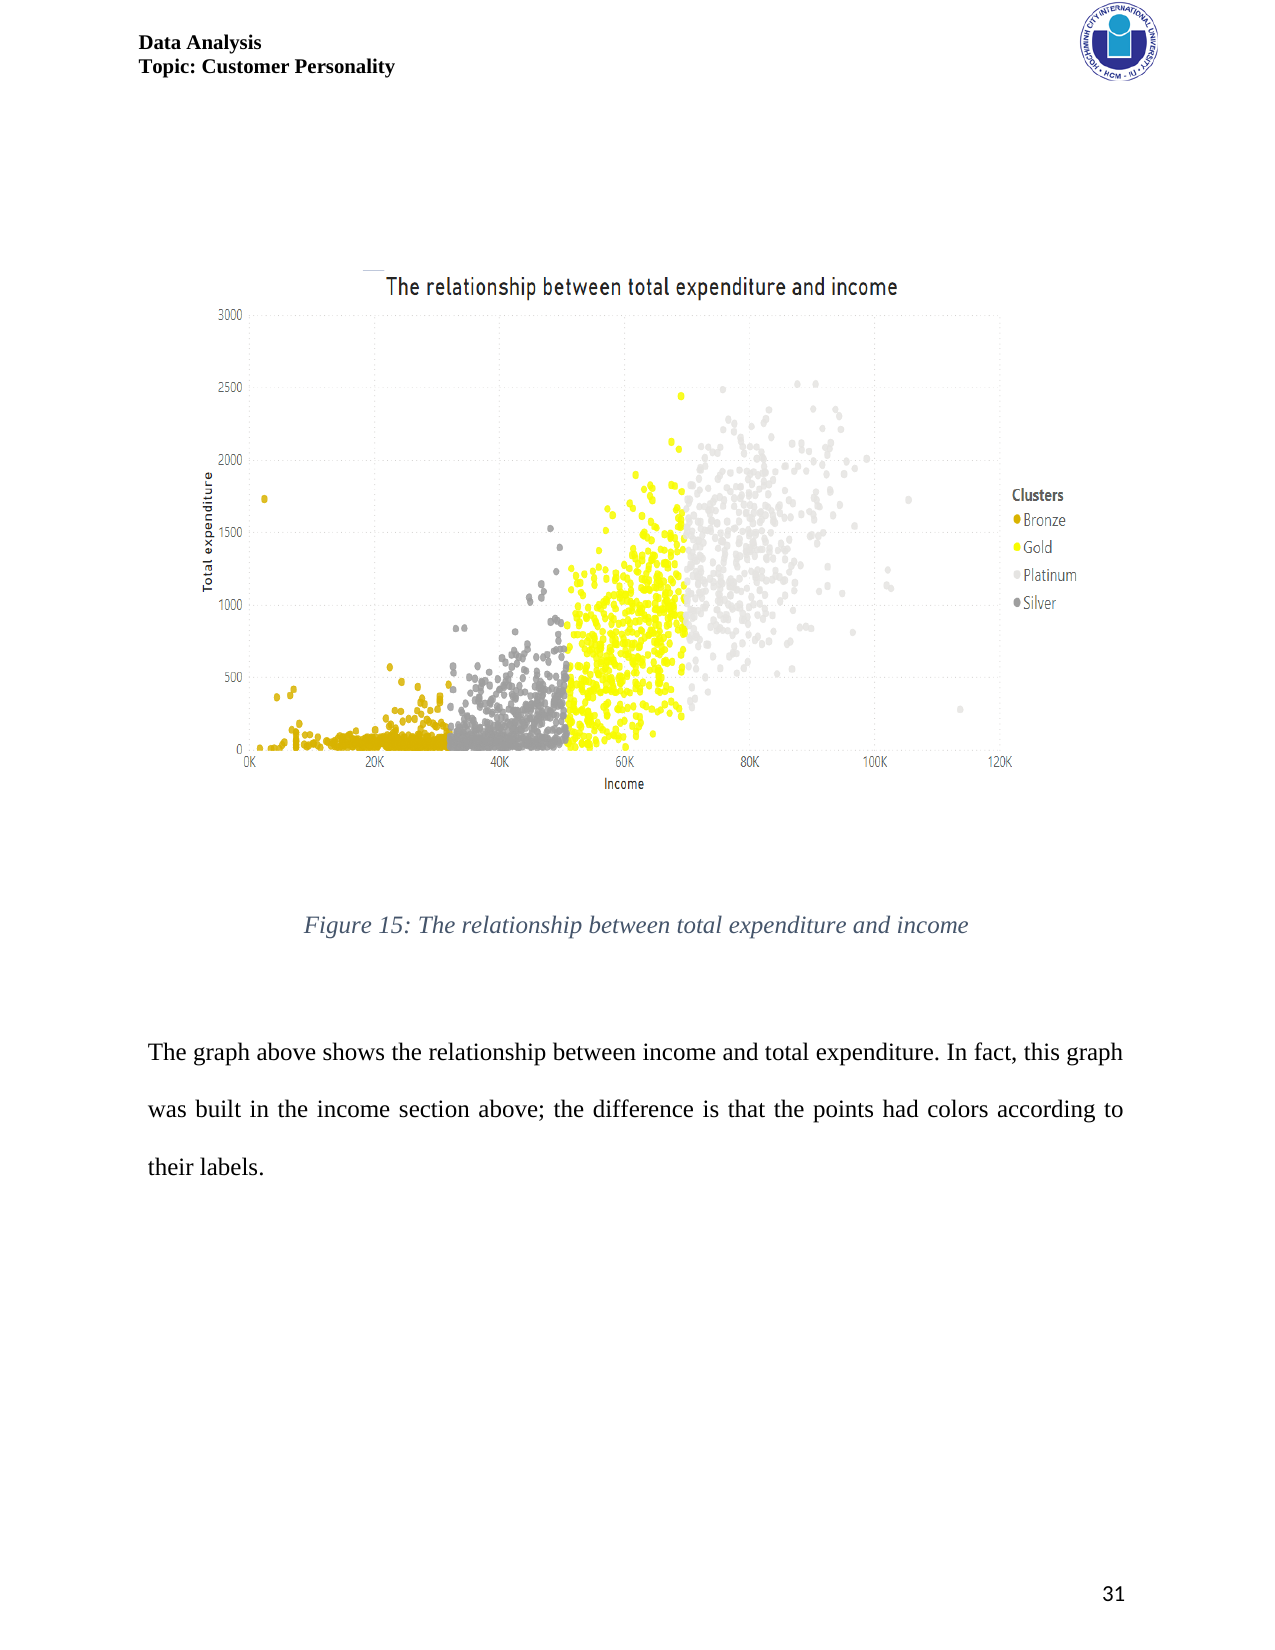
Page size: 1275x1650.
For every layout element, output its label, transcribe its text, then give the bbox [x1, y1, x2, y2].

picture [196, 267, 1085, 794]
text Figure 15: The relationship between total expenditure and income [148, 910, 1125, 939]
picture [1077, 0, 1158, 81]
text The graph above shows the relationship between income and total expenditure. In fact, this graph was built in the income section above; the difference is that the points had colors according to their labels. [148, 1037, 1125, 1180]
